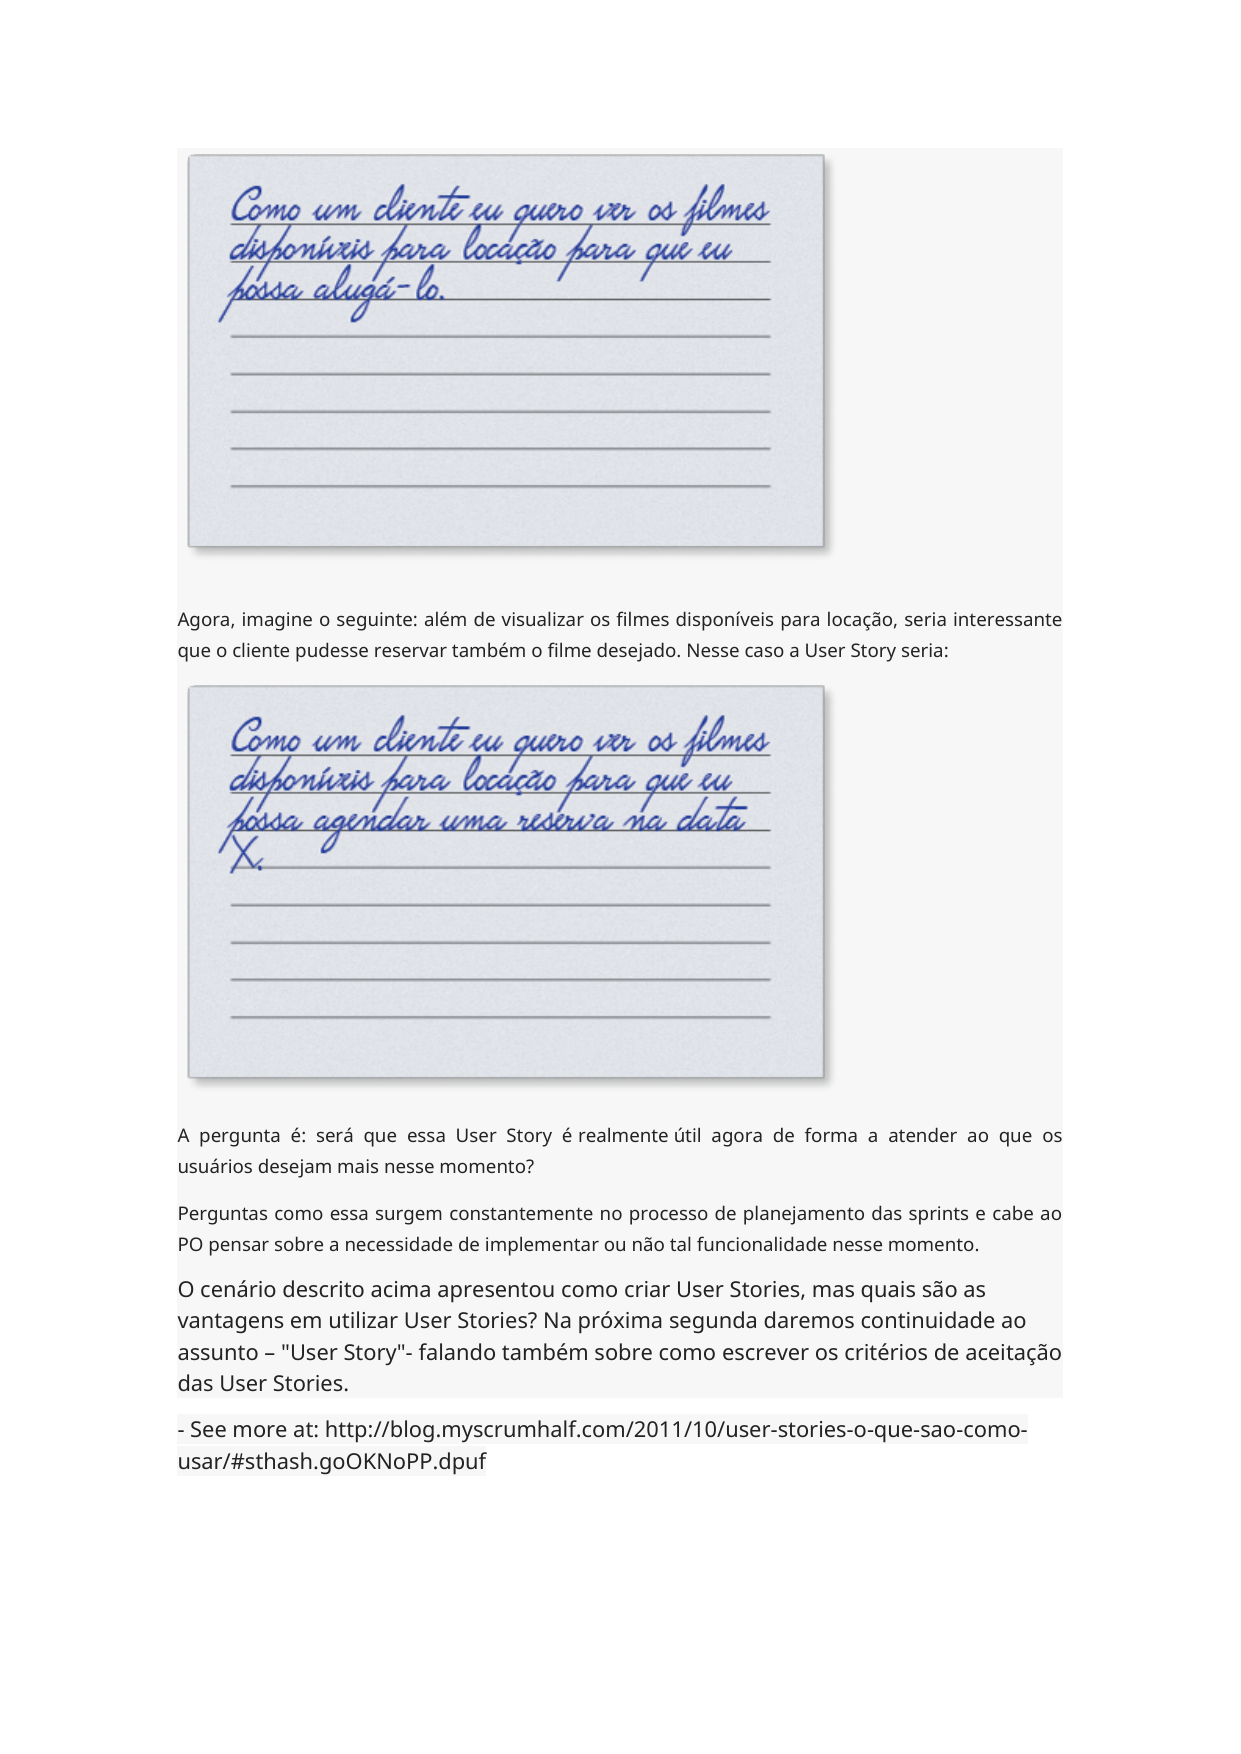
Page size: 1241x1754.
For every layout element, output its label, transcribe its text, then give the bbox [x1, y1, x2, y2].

text - See more at: http://blog.myscrumhalf.com/2011/10/user-stories-o-que-sao-como-usar/#sthash.goOKNoPP.dpuf [177, 1414, 1063, 1476]
text O cenário descrito acima apresentou como criar User Stories, mas quais são as vantagens em utilizar User Stories? Na próxima segunda daremos continuidade ao assunto – "User Story"- falando também sobre como escrever os critérios de aceitação das User Stories. [177, 1273, 1063, 1398]
text A pergunta é: será que essa User Story é realmente útil agora de forma a atender ao que os usuários desejam mais nesse momento? [177, 1116, 1063, 1179]
text Perguntas como essa surgem constantemente no processo de planejamento das sprints e cabe ao PO pensar sobre a necessidade de implementar ou não tal funcionalidade nesse momento. [177, 1194, 1063, 1257]
picture [177, 678, 839, 1101]
picture [177, 147, 839, 570]
